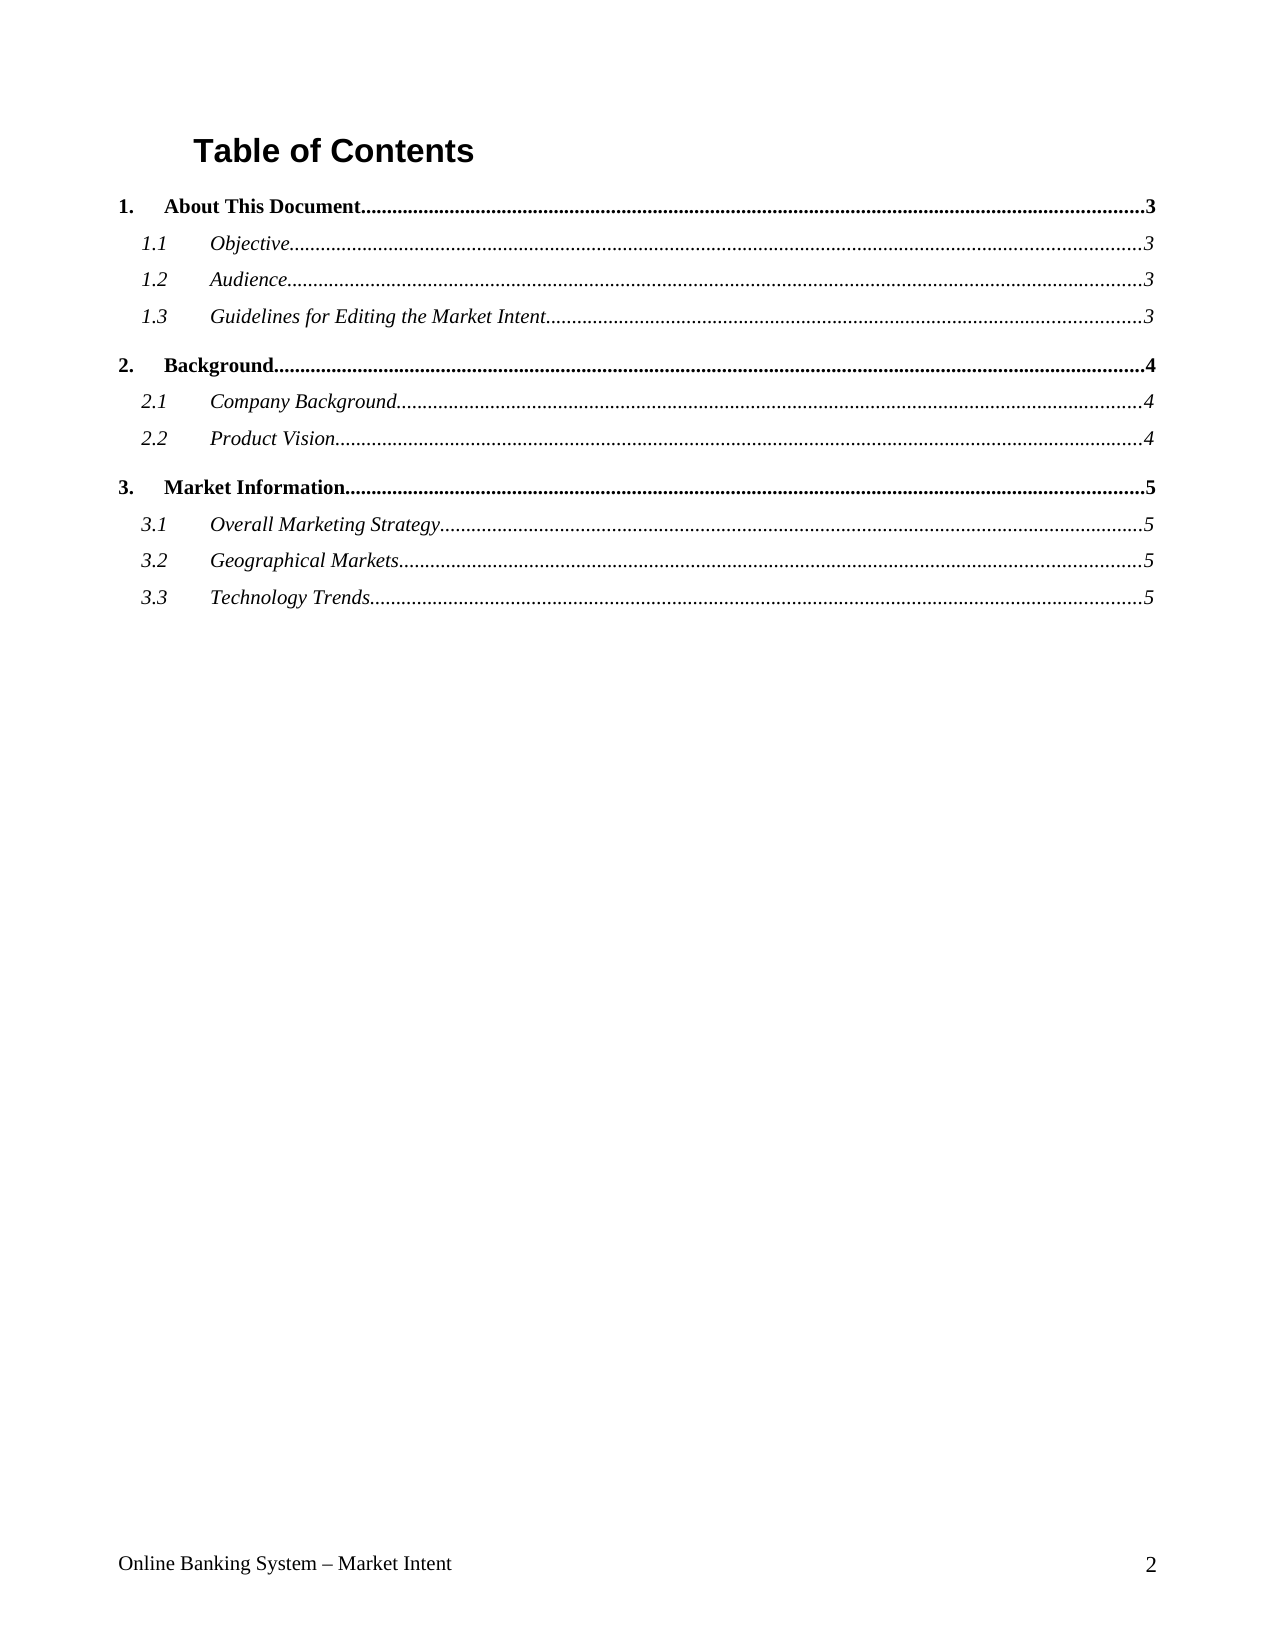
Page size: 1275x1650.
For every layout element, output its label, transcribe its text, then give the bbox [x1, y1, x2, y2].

text 1.3 Guidelines for Editing the Market Intent 3 [141, 304, 1157, 328]
text 1.1 Objective 3 [141, 231, 1157, 255]
text 1.2 Audience 3 [141, 267, 1157, 291]
text 2.1 Company Background 4 [141, 389, 1157, 413]
subtitle Table of Contents [118, 131, 1157, 169]
text 2. Background 4 [118, 353, 1157, 377]
text 3.3 Technology Trends 5 [141, 585, 1157, 609]
text 3.2 Geographical Markets 5 [141, 548, 1157, 572]
text 1. About This Document 3 [118, 194, 1157, 218]
text 3. Market Information 5 [118, 475, 1157, 499]
text 3.1 Overall Marketing Strategy 5 [141, 512, 1157, 536]
text 2.2 Product Vision 4 [141, 426, 1157, 450]
